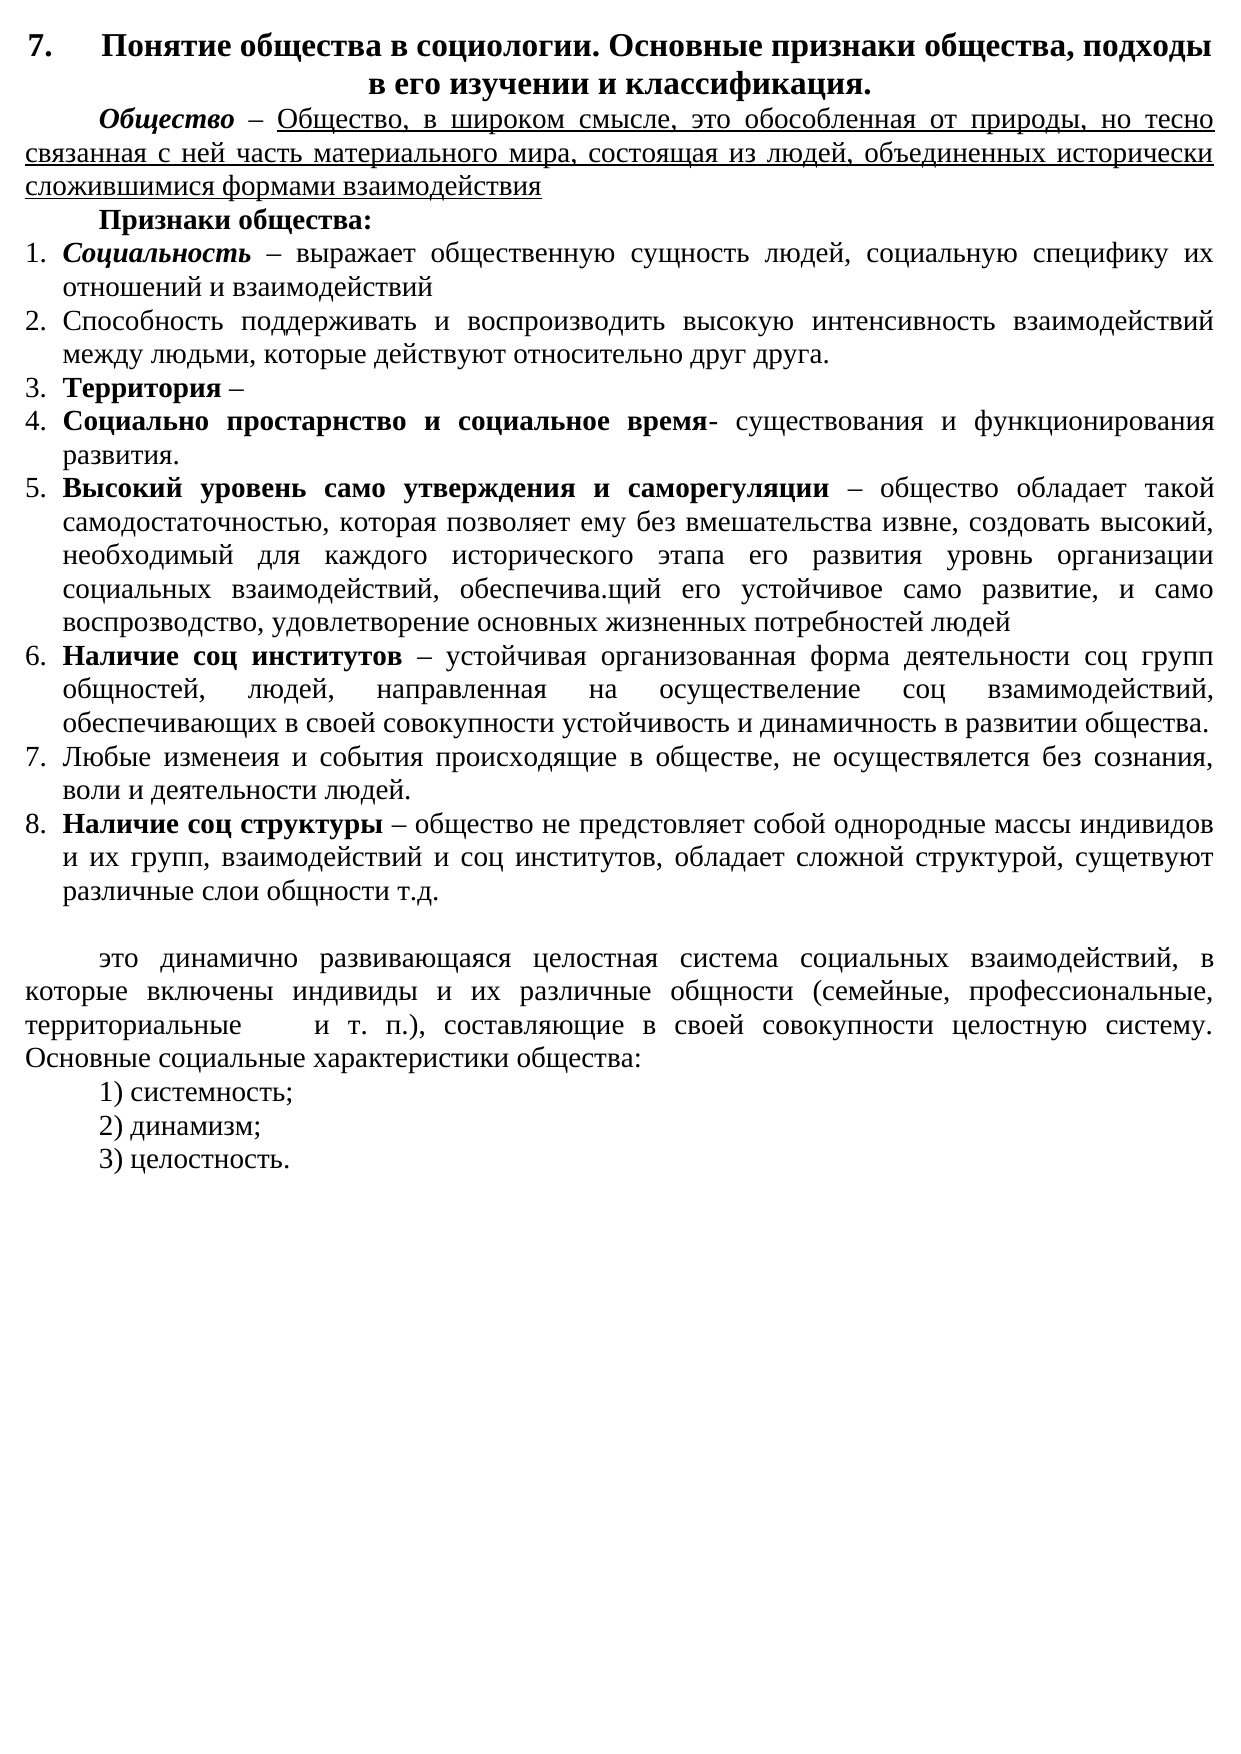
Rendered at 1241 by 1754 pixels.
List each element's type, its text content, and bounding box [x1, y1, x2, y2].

text 1) системность; [25, 1074, 1215, 1108]
list Социально простарнство и социальное время- существования и функционирования развития. [25, 403, 1215, 470]
list Территория – [25, 370, 1215, 403]
text 2) динамизм; [25, 1108, 1215, 1141]
text это динамично развивающаяся целостная система социальных взаимодействий, в которые включены индивиды и их различные общности (семейные, профессиональные, территориальные и т. п.), составляющие в своей совокупности целостную систему. Основные социальные характеристики общества: [25, 940, 1215, 1074]
text 3) целостность. [25, 1141, 1215, 1175]
subtitle Понятие общества в социологии. Основные признаки общества, подходы в его изучении и классификация. [25, 25, 1215, 101]
list Способность поддерживать и воспроизводить высокую интенсивность взаимодействий между людьми, которые действуют относительно друг друга. [25, 303, 1215, 370]
list Социальность – выражает общественную сущность людей, социальную специфику их отношений и взаимодействий [25, 236, 1215, 303]
list Наличие соц структуры – общество не предстовляет собой однородные массы индивидов и их групп, взаимодействий и соц институтов, обладает сложной структурой, сущетвуют различные слои общности т.д. [25, 806, 1215, 906]
list Высокий уровень само утверждения и саморегуляции – общество обладает такой самодостаточностью, которая позволяет ему без вмешательства извне, создовать высокий, необходимый для каждого исторического этапа его развития уровнь организации социальных взаимодействий, обеспечива.щий его устойчивое само развитие, и само воспрозводство, удовлетворение основных жизненных потребностей людей [25, 470, 1215, 638]
list Наличие соц институтов – устойчивая организованная форма деятельности соц групп общностей, людей, направленная на осуществеление соц взамимодействий, обеспечивающих в своей совокупности устойчивость и динамичность в развитии общества. [25, 638, 1215, 739]
list Любые изменеия и события происходящие в обществе, не осуществялется без сознания, воли и деятельности людей. [25, 739, 1215, 806]
text Признаки общества: [25, 202, 1215, 236]
text Общество – Общество, в широком смысле, это обособленная от природы, но тесно связанная с ней часть материального мира, состоящая из людей, объединенных исторически сложившимися формами взаимодействия [25, 101, 1215, 202]
